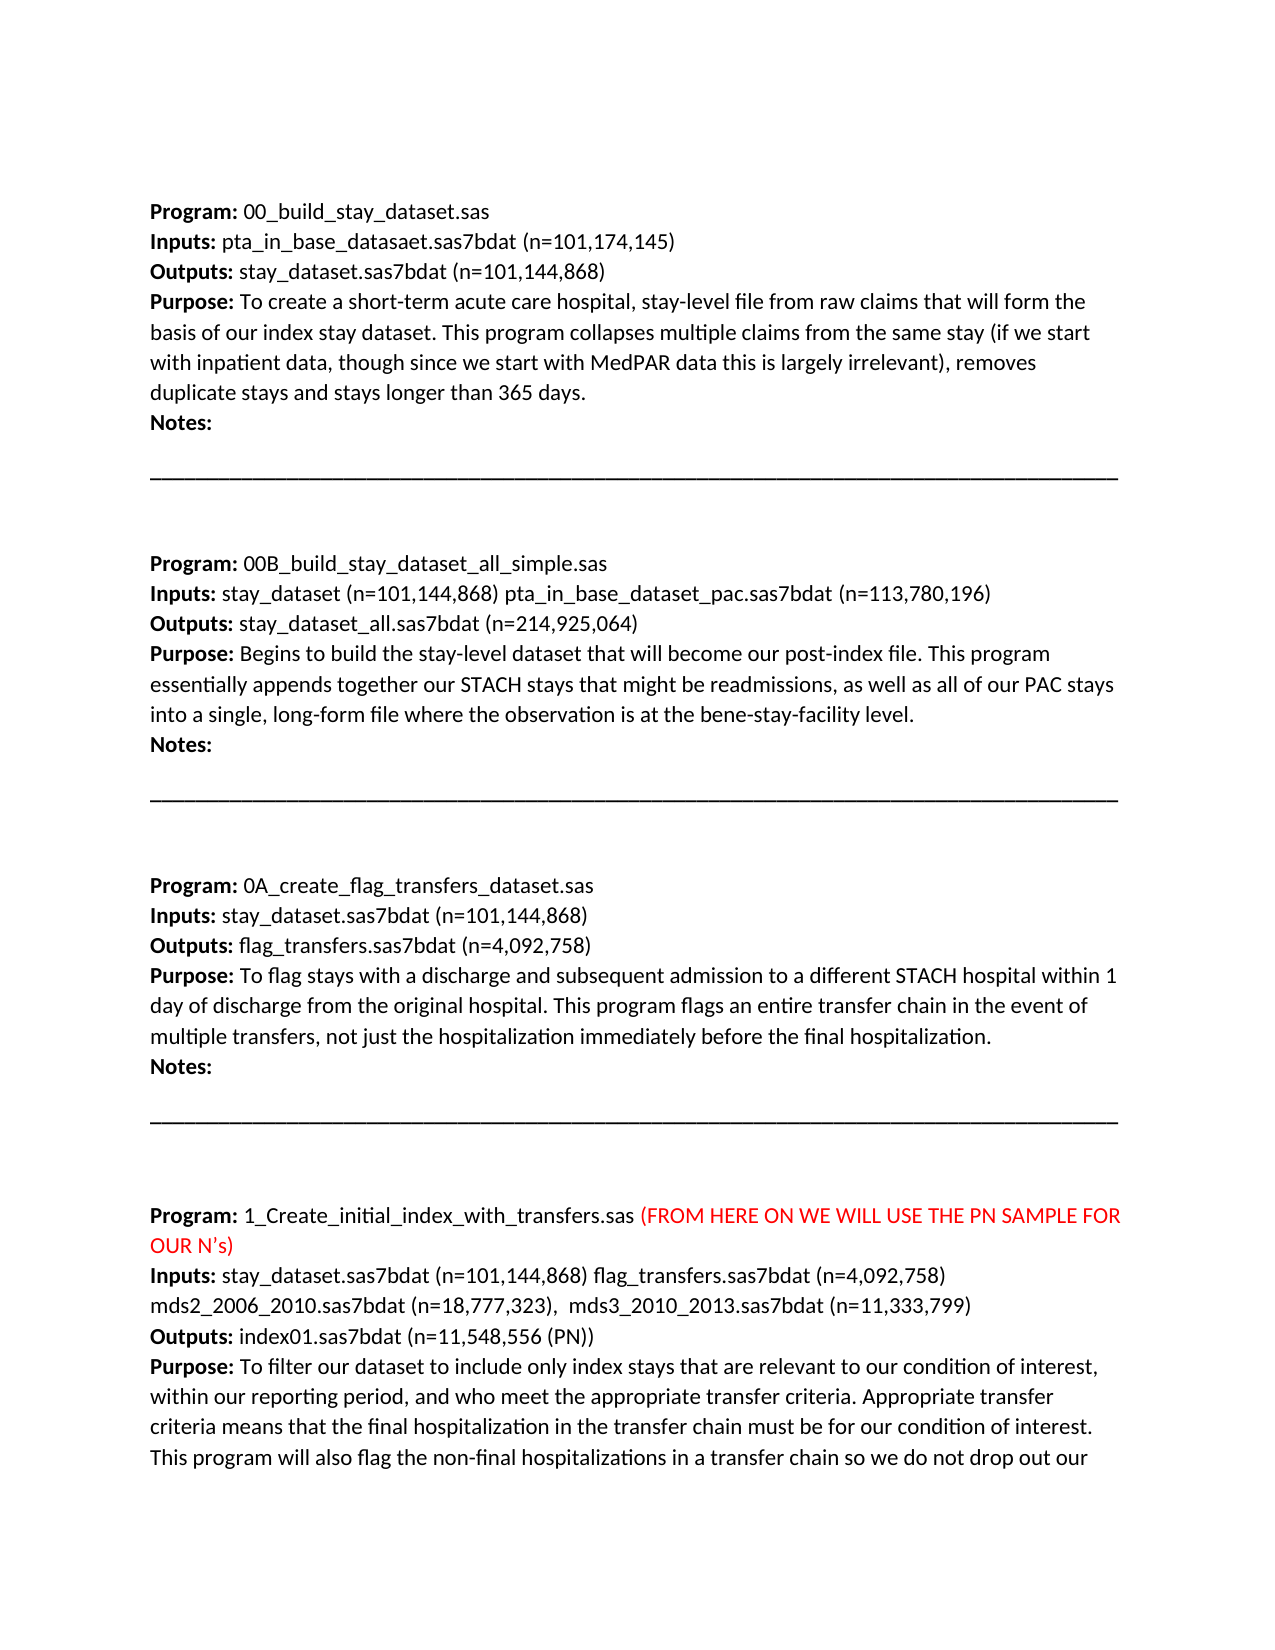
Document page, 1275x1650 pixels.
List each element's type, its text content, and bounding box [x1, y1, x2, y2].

text _____________________________________________________________________________________ [150, 1099, 1125, 1127]
text _____________________________________________________________________________________ [150, 455, 1125, 483]
text Program: 0A_create_flag_transfers_dataset.sas Inputs: stay_dataset.sas7bdat (n=101,144,868) Outputs: flag_transfers.sas7bdat (n=4,092,758) Purpose: To flag stays with a discharge and subsequent admission to a different STACH hospital within 1 day of discharge from the original hospital. This program flags an entire transfer chain in the event of multiple transfers, not just the hospitalization immediately before the final hospitalization. Notes: [150, 871, 1125, 1080]
text _____________________________________________________________________________________ [150, 777, 1125, 805]
text Program: 00_build_stay_dataset.sas Inputs: pta_in_base_datasaet.sas7bdat (n=101,174,145) Outputs: stay_dataset.sas7bdat (n=101,144,868) Purpose: To create a short-term acute care hospital, stay-level file from raw claims that will form the basis of our index stay dataset. This program collapses multiple claims from the same stay (if we start with inpatient data, though since we start with MedPAR data this is largely irrelevant), removes duplicate stays and stays longer than 365 days. Notes: [150, 197, 1125, 436]
text Program: 00B_build_stay_dataset_all_simple.sas Inputs: stay_dataset (n=101,144,868) pta_in_base_dataset_pac.sas7bdat (n=113,780,196) Outputs: stay_dataset_all.sas7bdat (n=214,925,064) Purpose: Begins to build the stay-level dataset that will become our post-index file. This program essentially appends together our STACH stays that might be readmissions, as well as all of our PAC stays into a single, long-form file where the observation is at the bene-stay-facility level. Notes: [150, 549, 1125, 758]
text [150, 1201, 1125, 1471]
